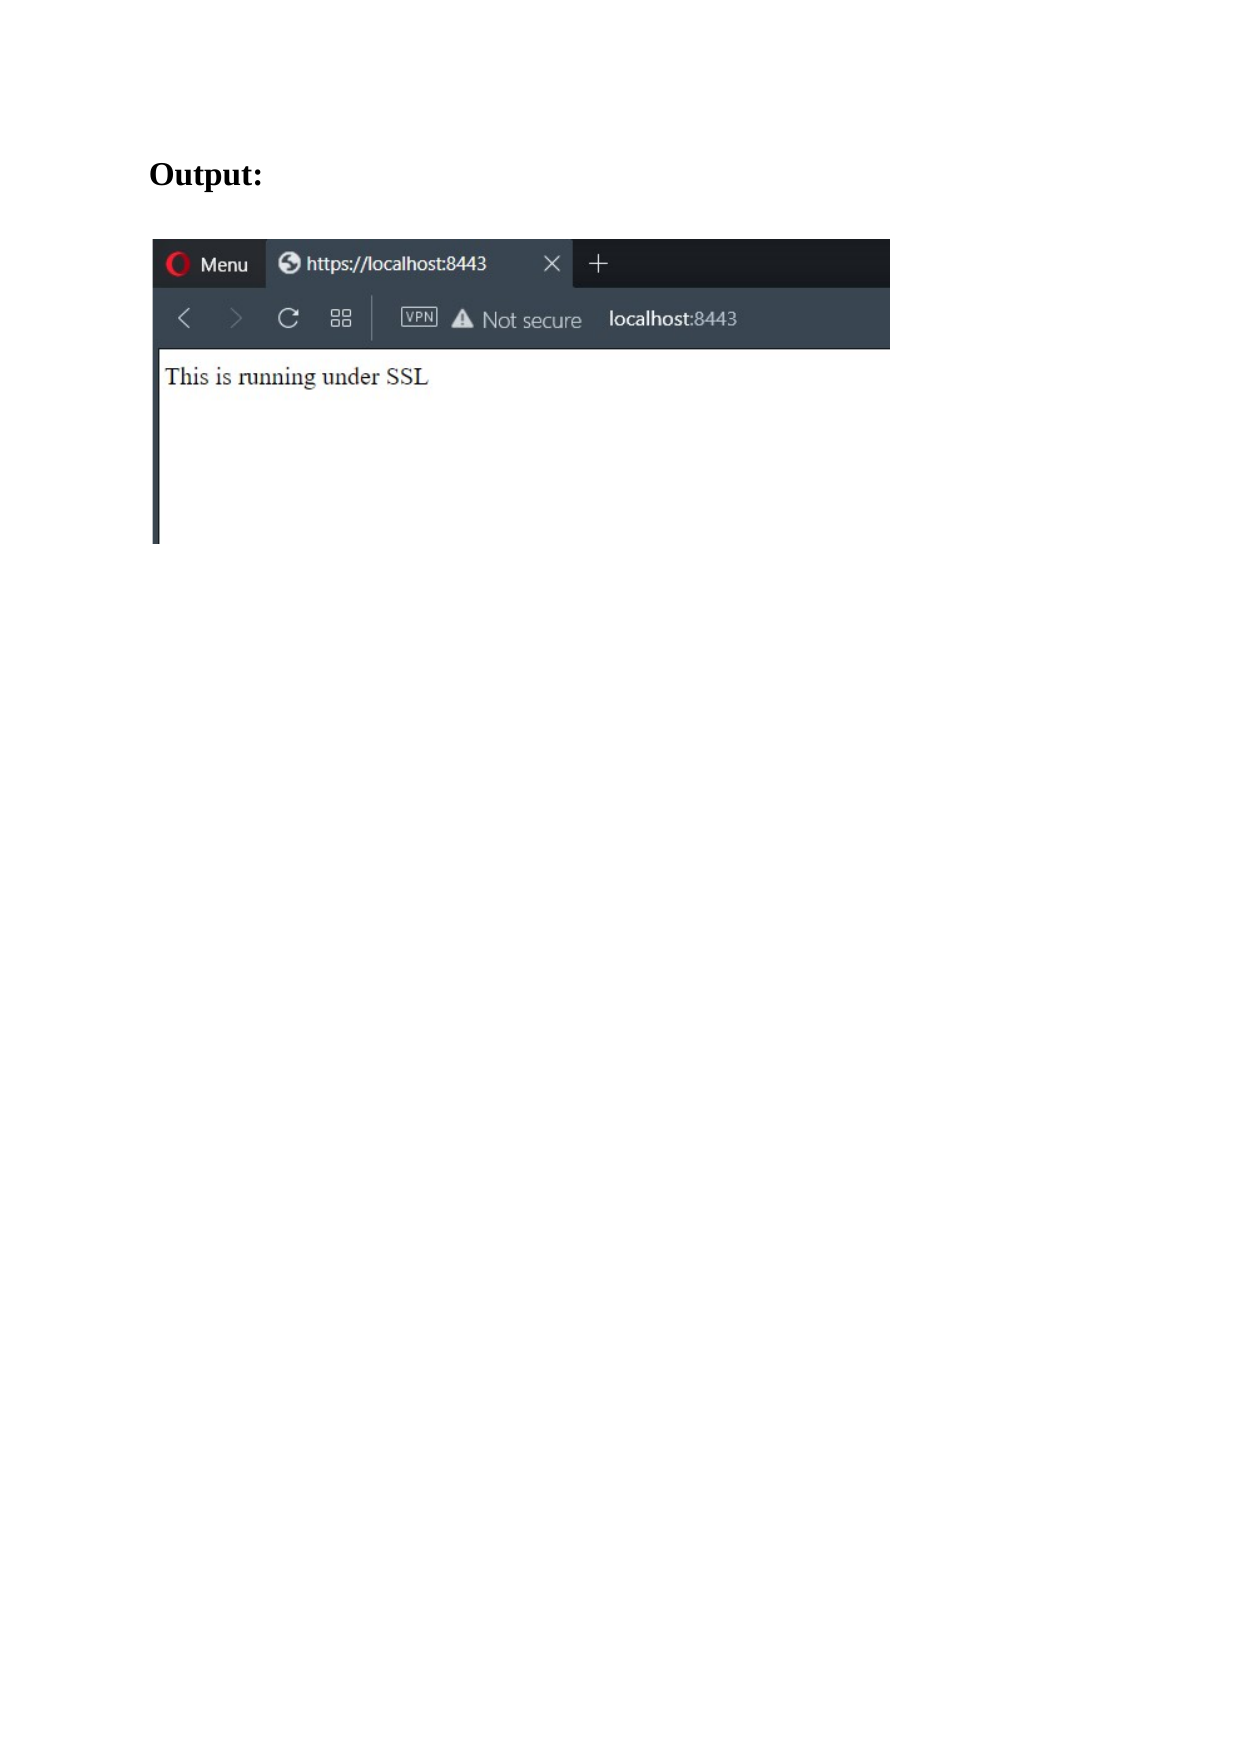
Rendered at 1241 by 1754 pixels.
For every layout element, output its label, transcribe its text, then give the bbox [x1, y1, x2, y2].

text Output: [148, 154, 1087, 193]
picture [152, 239, 890, 544]
